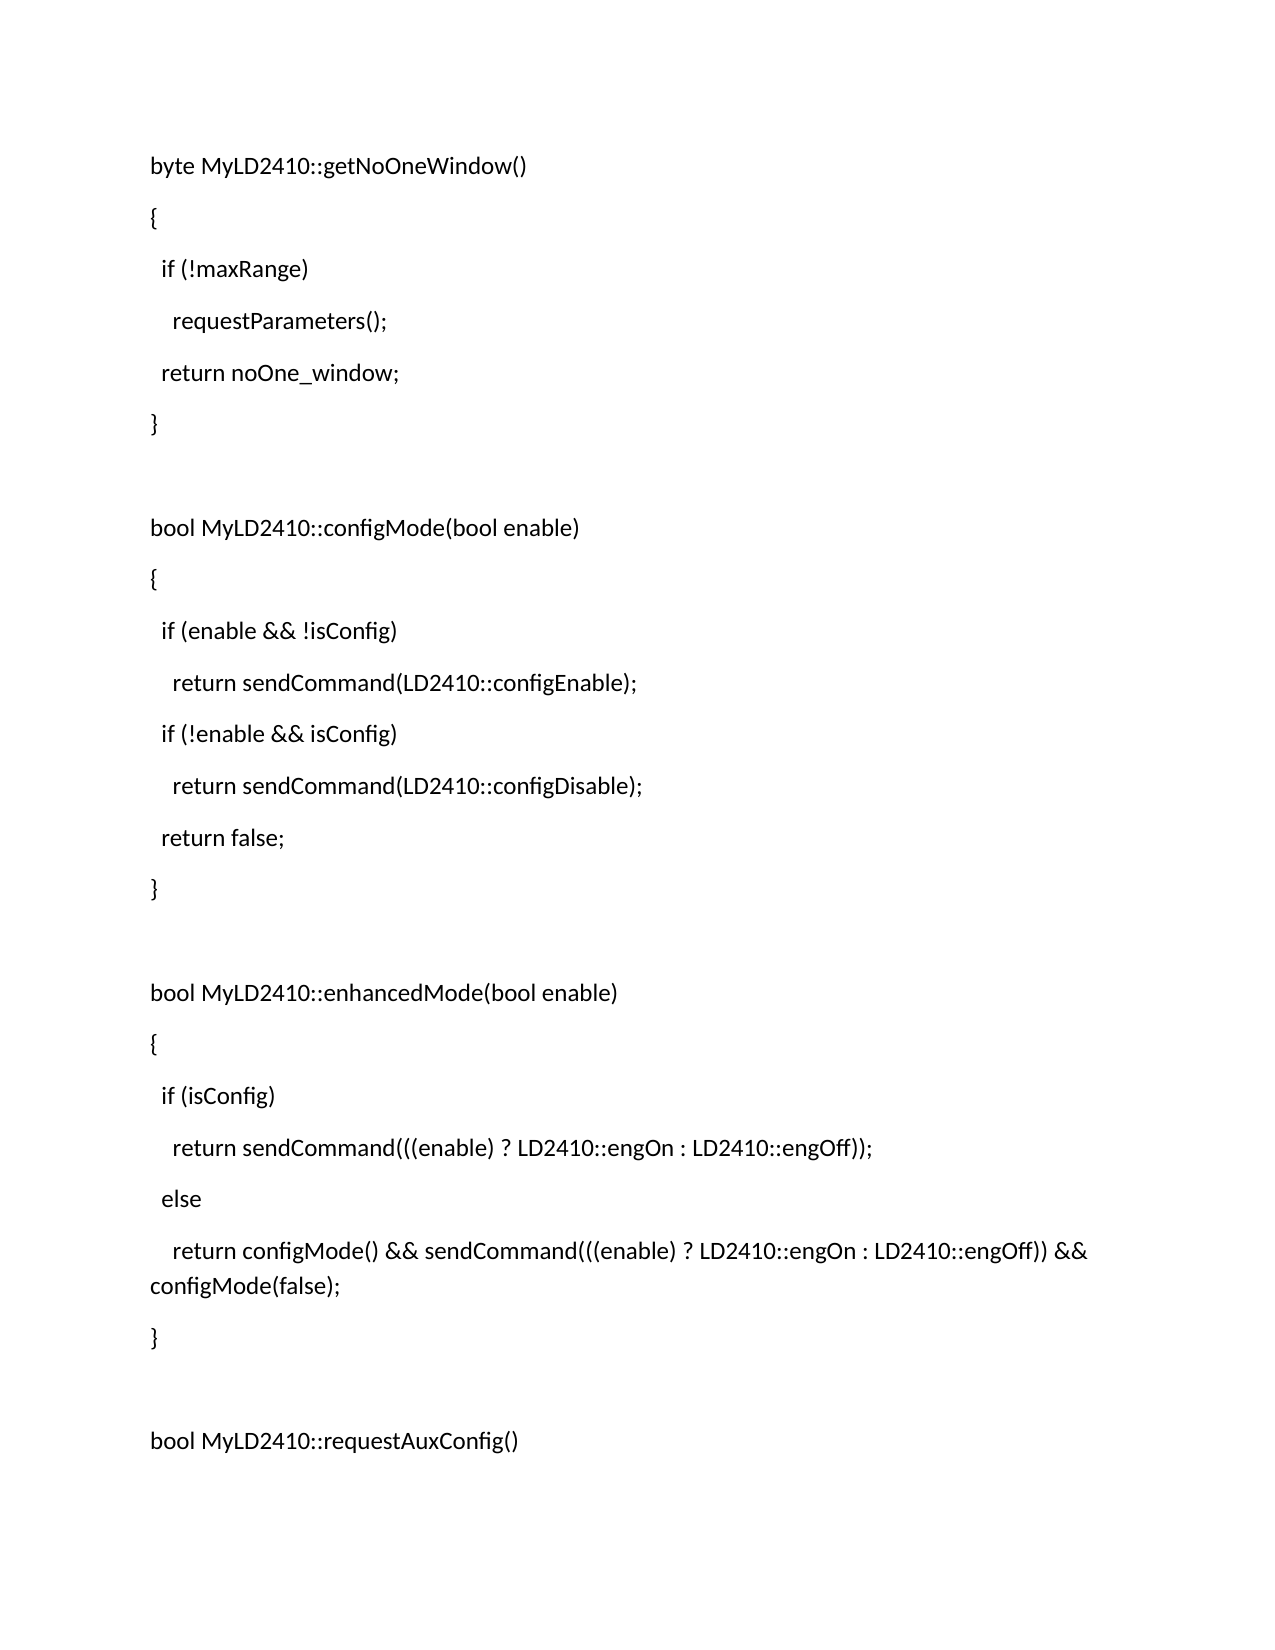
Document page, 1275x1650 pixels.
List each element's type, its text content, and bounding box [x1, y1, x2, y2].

text } [150, 1322, 1125, 1352]
text bool MyLD2410::requestAuxConfig() [150, 1425, 1125, 1456]
text byte MyLD2410::getNoOneWindow() [150, 150, 1125, 181]
text if (enable && !isConfig) [150, 615, 1125, 646]
text return configMode() && sendCommand(((enable) ? LD2410::engOn : LD2410::engOff)) && configMode(false); [150, 1235, 1125, 1301]
text else [150, 1183, 1125, 1214]
text return sendCommand(((enable) ? LD2410::engOn : LD2410::engOff)); [150, 1132, 1125, 1162]
text return false; [150, 822, 1125, 852]
text } [150, 408, 1125, 439]
text return sendCommand(LD2410::configDisable); [150, 770, 1125, 801]
text bool MyLD2410::configMode(bool enable) [150, 512, 1125, 542]
text { [150, 202, 1125, 232]
text return sendCommand(LD2410::configEnable); [150, 667, 1125, 697]
text requestParameters(); [150, 305, 1125, 336]
text if (isConfig) [150, 1080, 1125, 1111]
text bool MyLD2410::enhancedMode(bool enable) [150, 977, 1125, 1007]
text return noOne_window; [150, 357, 1125, 387]
text { [150, 563, 1125, 594]
text } [150, 873, 1125, 904]
text if (!maxRange) [150, 253, 1125, 284]
text { [150, 1028, 1125, 1059]
text if (!enable && isConfig) [150, 718, 1125, 749]
